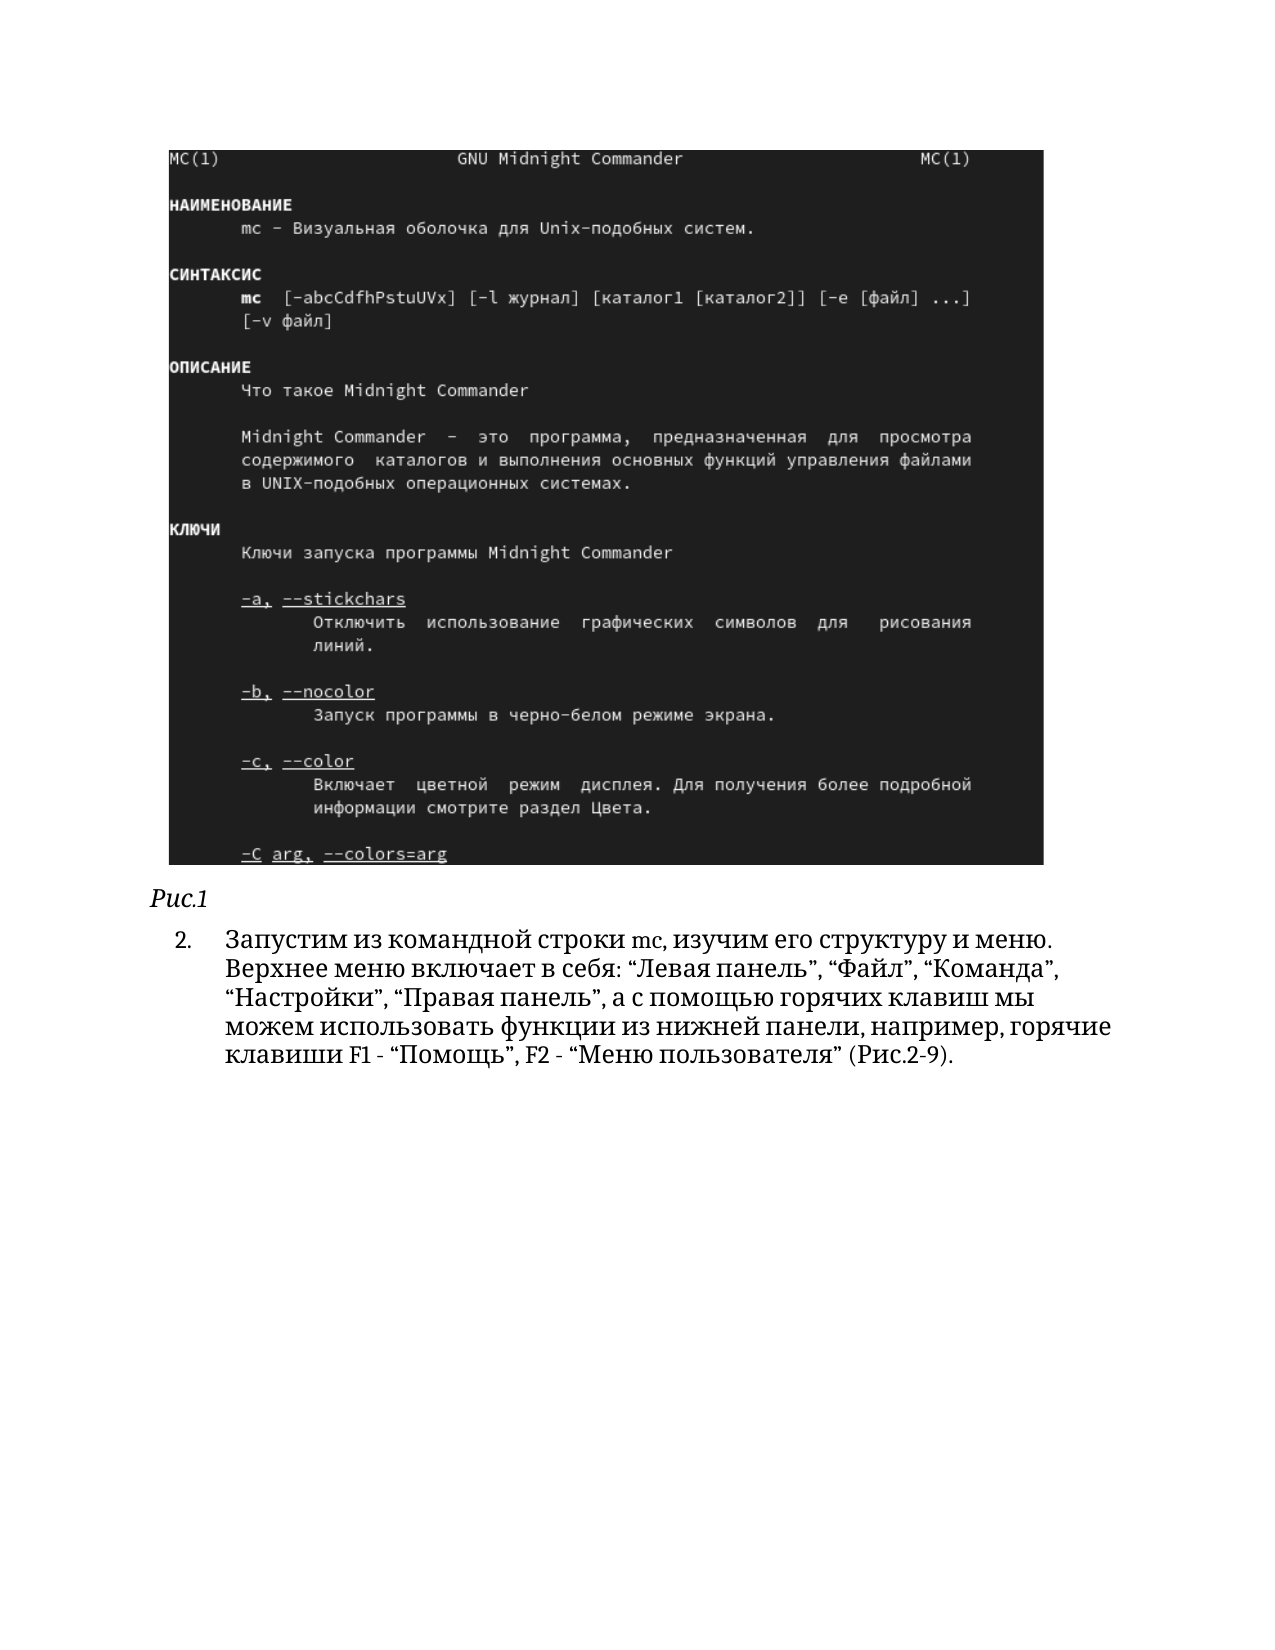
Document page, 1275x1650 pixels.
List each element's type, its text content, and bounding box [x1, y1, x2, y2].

picture [168, 150, 1044, 865]
text Рис.1 [150, 885, 1125, 914]
list Запустим из командной строки mc, изучим его структуру и меню. Верхнее меню включает в себя: “Левая панель”, “Файл”, “Команда”, “Настройки”, “Правая панель”, а с помощью горячих клавиш мы можем использовать функции из нижней панели, например, горячие клавиши F1 - “Помощь”, F2 - “Меню пользователя” (Рис.2-9). [175, 926, 1125, 1070]
